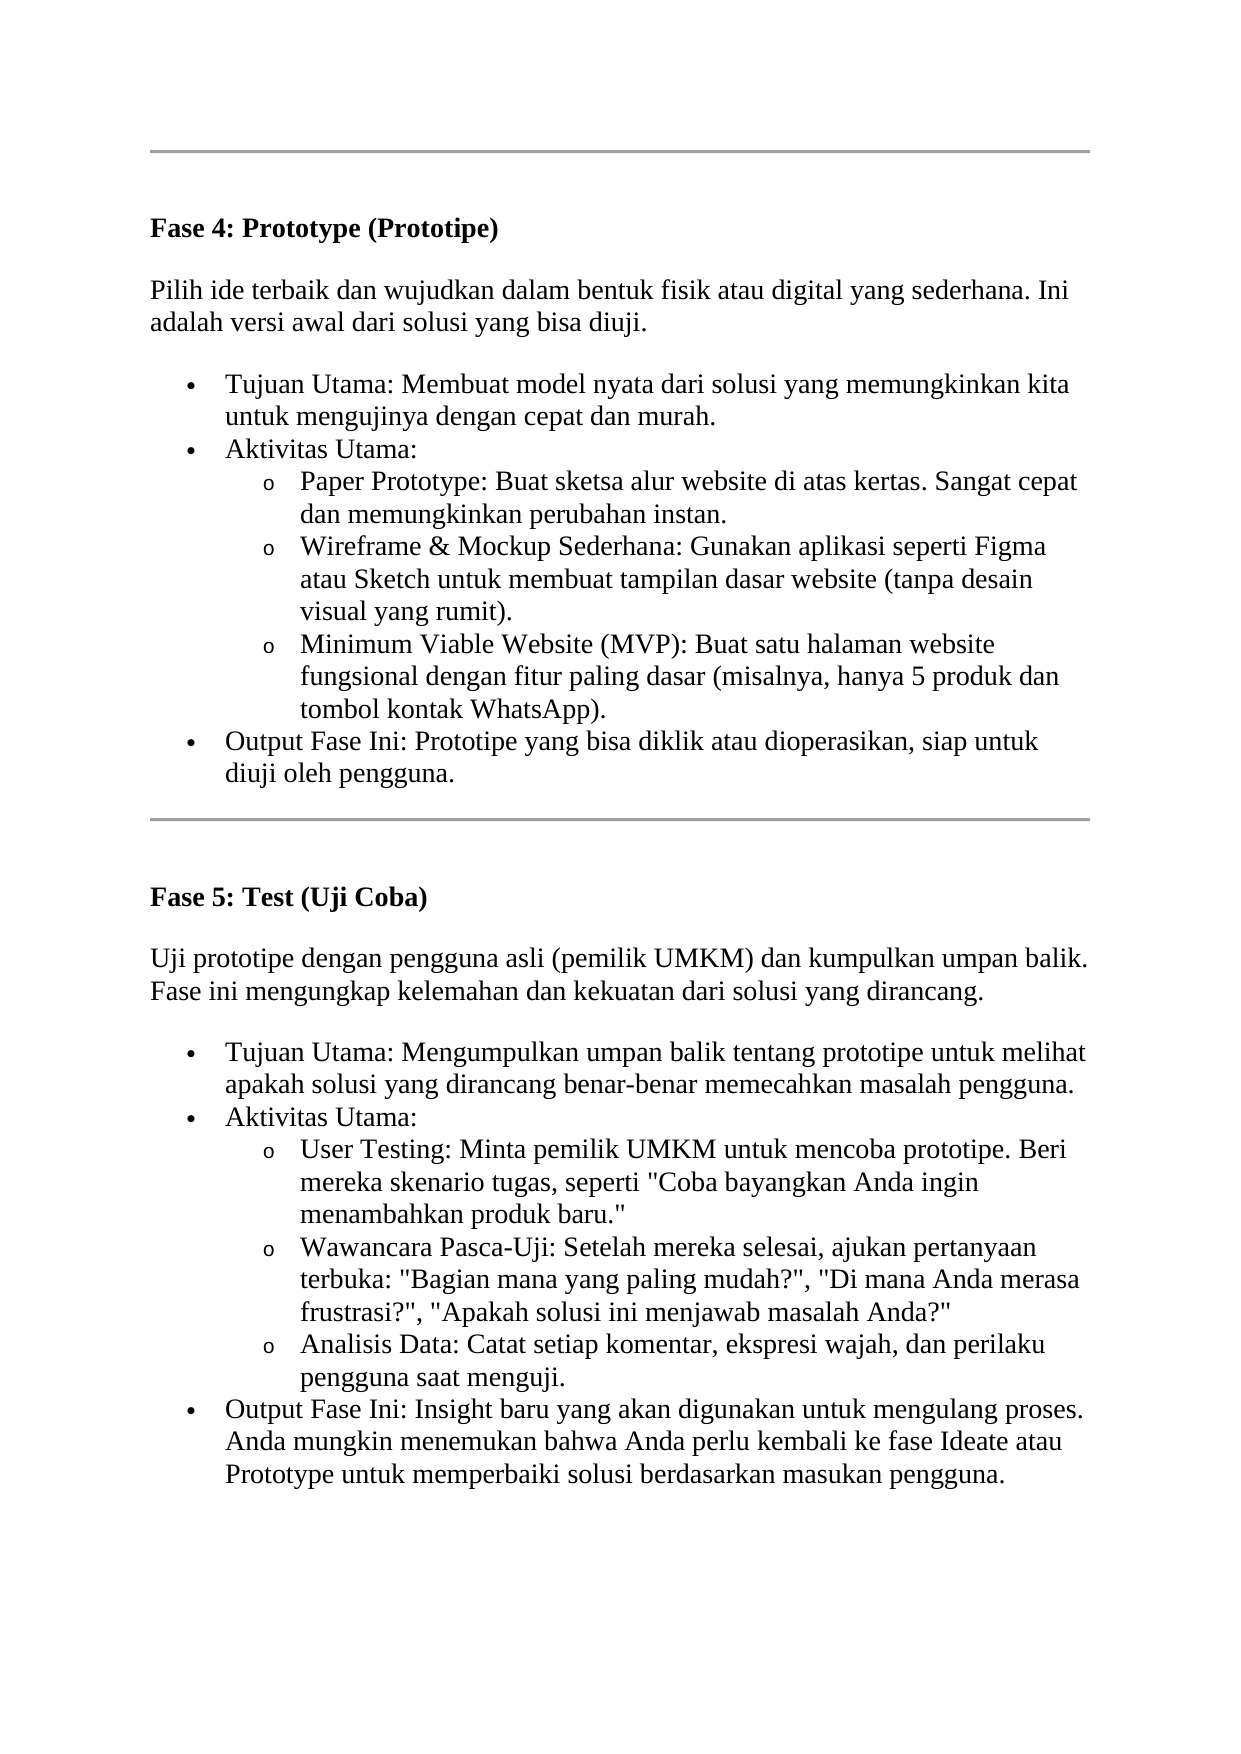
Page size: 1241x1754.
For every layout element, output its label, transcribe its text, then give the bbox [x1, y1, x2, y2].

list Wireframe & Mockup Sederhana: Gunakan aplikasi seperti Figma atau Sketch untuk membuat tampilan dasar website (tanpa desain visual yang rumit). [262, 529, 1090, 627]
list Analisis Data: Catat setiap komentar, ekspresi wajah, dan perilaku pengguna saat menguji. [262, 1327, 1090, 1392]
list Tujuan Utama: Membuat model nyata dari solusi yang memungkinkan kita untuk mengujinya dengan cepat dan murah. [187, 367, 1090, 432]
list User Testing: Minta pemilik UMKM untuk mencoba prototipe. Beri mereka skenario tugas, seperti "Coba bayangkan Anda ingin menambahkan produk baru." [262, 1132, 1090, 1230]
list Aktivitas Utama: [187, 432, 1090, 464]
list Output Fase Ini: Insight baru yang akan digunakan untuk mengulang proses. Anda mungkin menemukan bahwa Anda perlu kembali ke fase Ideate atau Prototype untuk memperbaiki solusi berdasarkan masukan pengguna. [187, 1392, 1090, 1489]
text Pilih ide terbaik dan wujudkan dalam bentuk fisik atau digital yang sederhana. Ini adalah versi awal dari solusi yang bisa diuji. [150, 273, 1090, 338]
list Minimum Viable Website (MVP): Buat satu halaman website fungsional dengan fitur paling dasar (misalnya, hanya 5 produk dan tombol kontak WhatsApp). [262, 627, 1090, 724]
text Fase 5: Test (Uji Coba) [150, 879, 1090, 912]
list Aktivitas Utama: [187, 1100, 1090, 1132]
list Tujuan Utama: Mengumpulkan umpan balik tentang prototipe untuk melihat apakah solusi yang dirancang benar-benar memecahkan masalah pengguna. [187, 1035, 1090, 1100]
text Fase 4: Prototype (Prototipe) [150, 212, 1090, 244]
text Uji prototipe dengan pengguna asli (pemilik UMKM) dan kumpulkan umpan balik. Fase ini mengungkap kelemahan dan kekuatan dari solusi yang dirancang. [150, 941, 1090, 1006]
list Output Fase Ini: Prototipe yang bisa diklik atau dioperasikan, siap untuk diuji oleh pengguna. [187, 724, 1090, 789]
list Paper Prototype: Buat sketsa alur website di atas kertas. Sangat cepat dan memungkinkan perubahan instan. [262, 464, 1090, 529]
